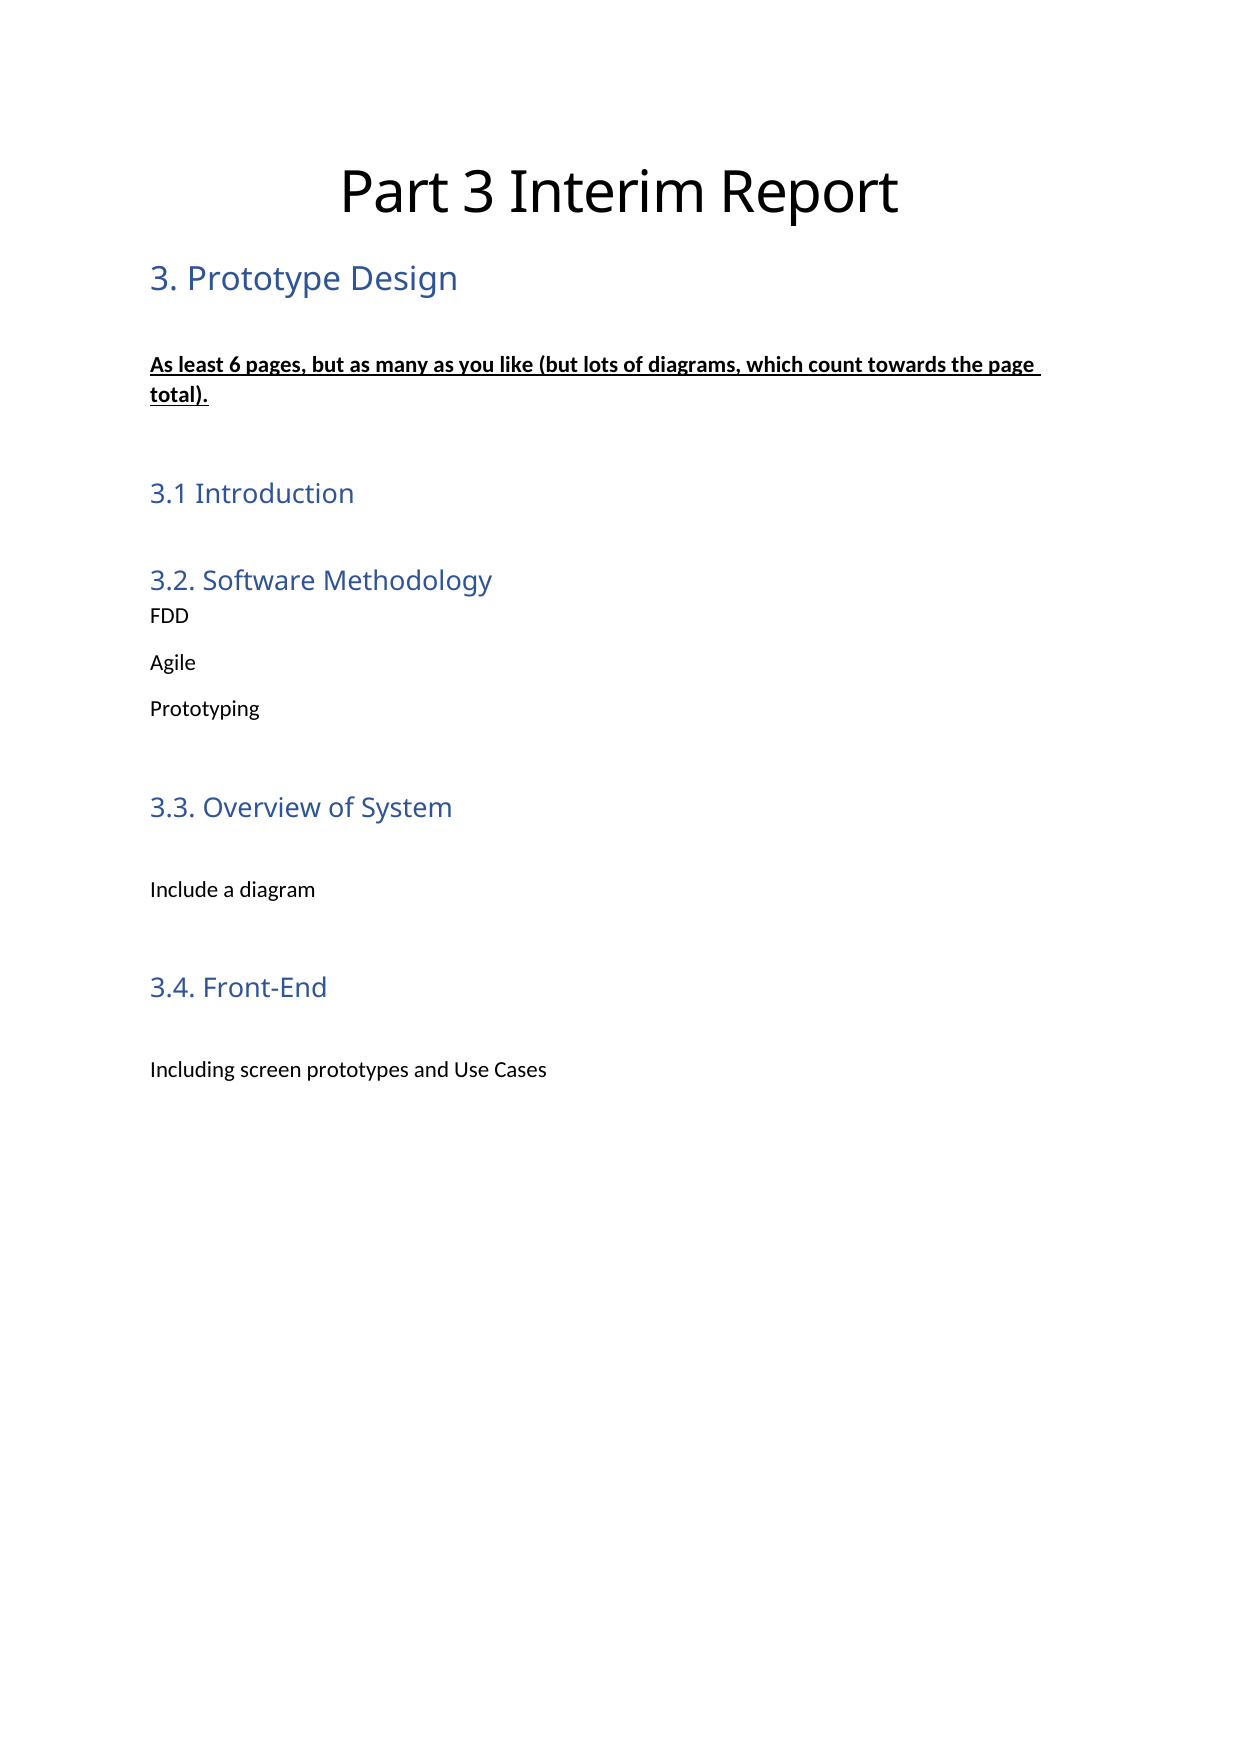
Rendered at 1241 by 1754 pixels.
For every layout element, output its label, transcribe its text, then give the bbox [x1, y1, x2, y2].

text As least 6 pages, but as many as you like (but lots of diagrams, which count towards the page total). [150, 350, 1090, 408]
subtitle 3.1 Introduction [150, 474, 1090, 511]
subtitle 3.4. Front-End [150, 969, 1090, 1006]
text FDD [150, 601, 1090, 629]
subtitle 3. Prototype Design [150, 254, 1090, 300]
title Part 3 Interim Report [150, 150, 1090, 229]
text Prototyping [150, 694, 1090, 722]
subtitle 3.3. Overview of System [150, 788, 1090, 825]
text Including screen prototypes and Use Cases [150, 1055, 1090, 1083]
subtitle 3.2. Software Methodology [150, 561, 1090, 598]
text Agile [150, 648, 1090, 676]
text Include a diagram [150, 875, 1090, 903]
